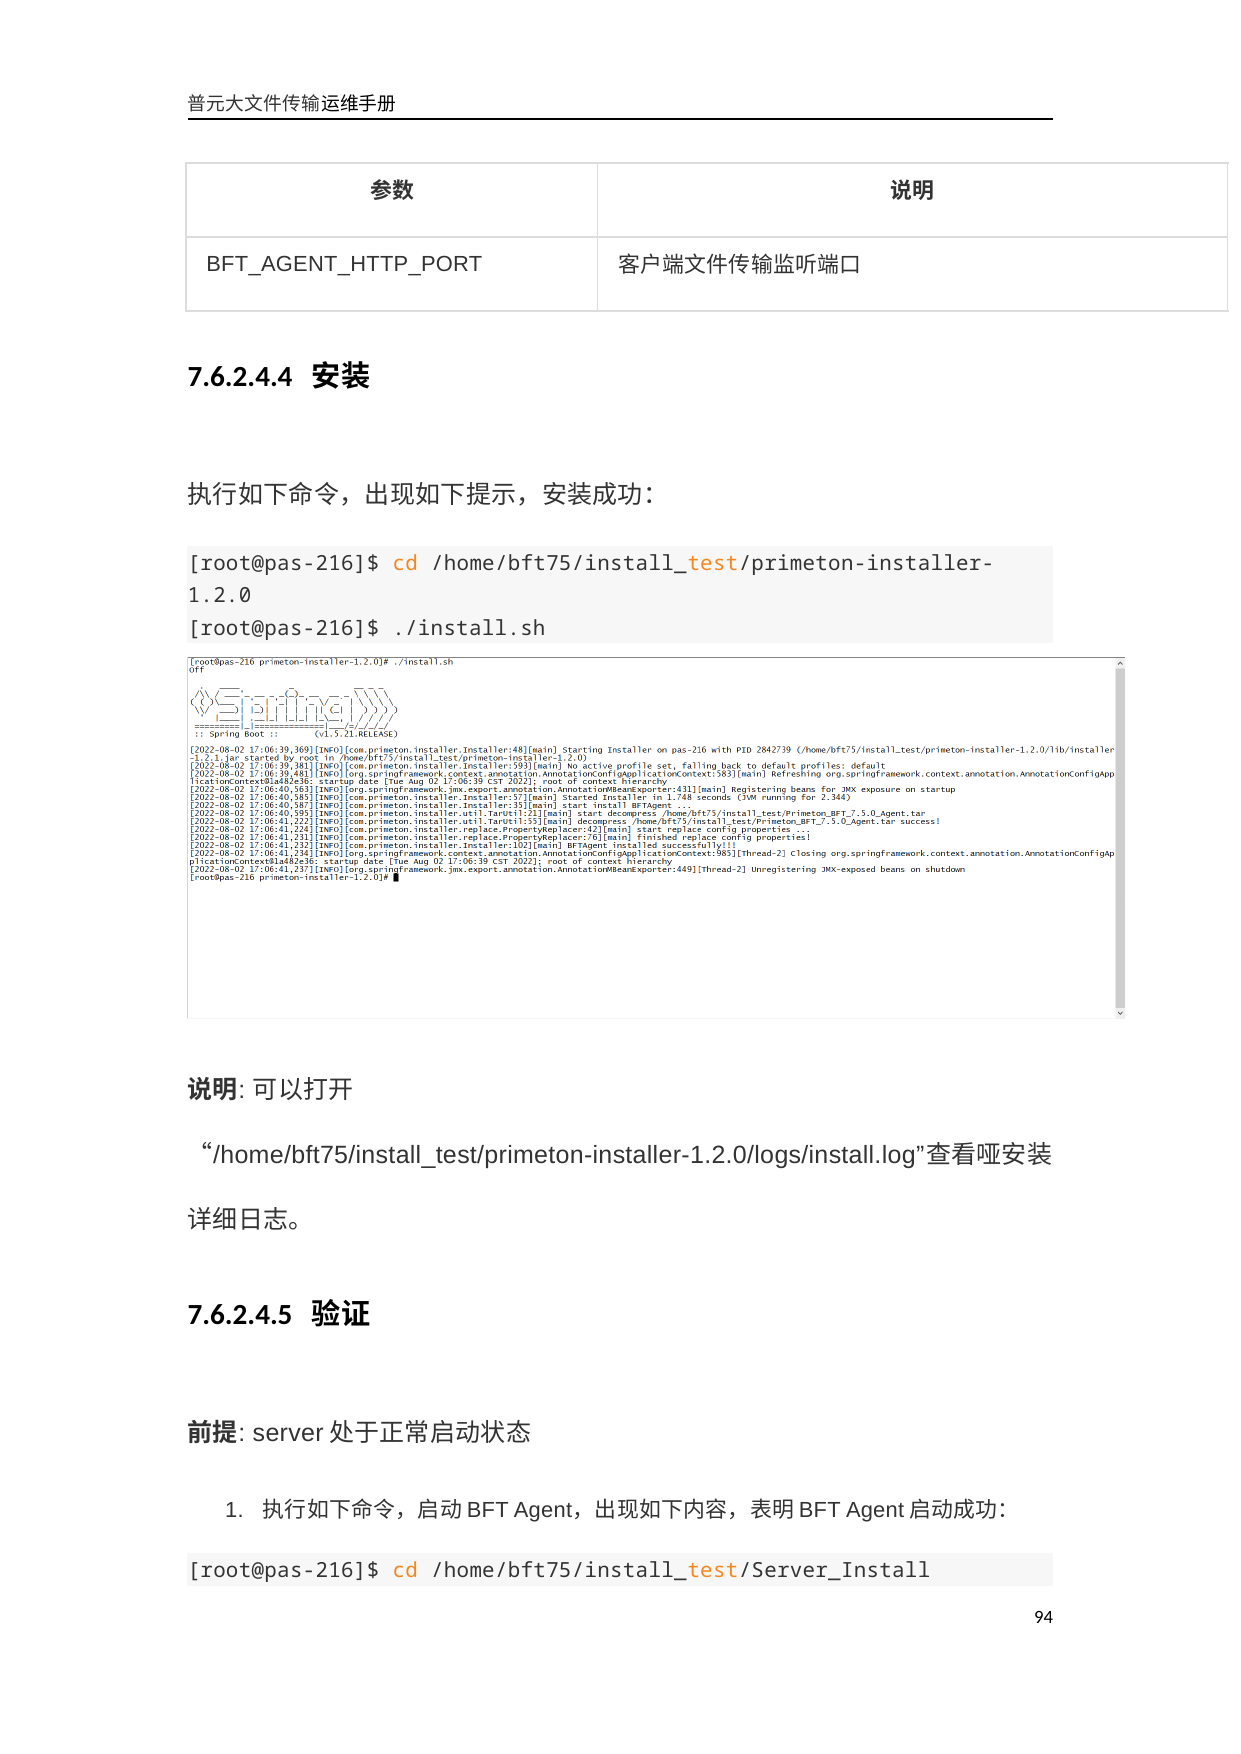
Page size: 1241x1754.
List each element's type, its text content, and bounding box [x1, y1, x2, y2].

subtitle 安装 [187, 341, 1053, 406]
text [root@pas-216]$ cd /home/bft75/install_test/Server_Install [187, 1553, 1053, 1586]
text [root@pas-216]$ cd /home/bft75/install_test/primeton-installer-1.2.0 [187, 546, 1053, 611]
table_cell BFT_AGENT_HTTP_PORT [187, 238, 597, 310]
text 前提: server处于正常启动状态 [187, 1398, 1053, 1463]
text 执行如下命令，出现如下提示，安装成功： [187, 460, 1053, 525]
table_header 说明 [598, 164, 1227, 236]
text 说明: 可以打开“/home/bft75/install_test/primeton-installer-1.2.0/logs/install.log”查看哑安装详细日志。 [187, 1055, 1053, 1250]
text [root@pas-216]$ ./install.sh [187, 611, 1053, 643]
picture [187, 657, 1125, 1019]
table_header 参数 [187, 164, 597, 236]
subtitle 验证 [187, 1279, 1053, 1344]
list 执行如下命令，启动BFT Agent，出现如下内容，表明BFT Agent启动成功： [225, 1492, 1053, 1524]
table_cell 客户端文件传输监听端口 [598, 238, 1227, 310]
